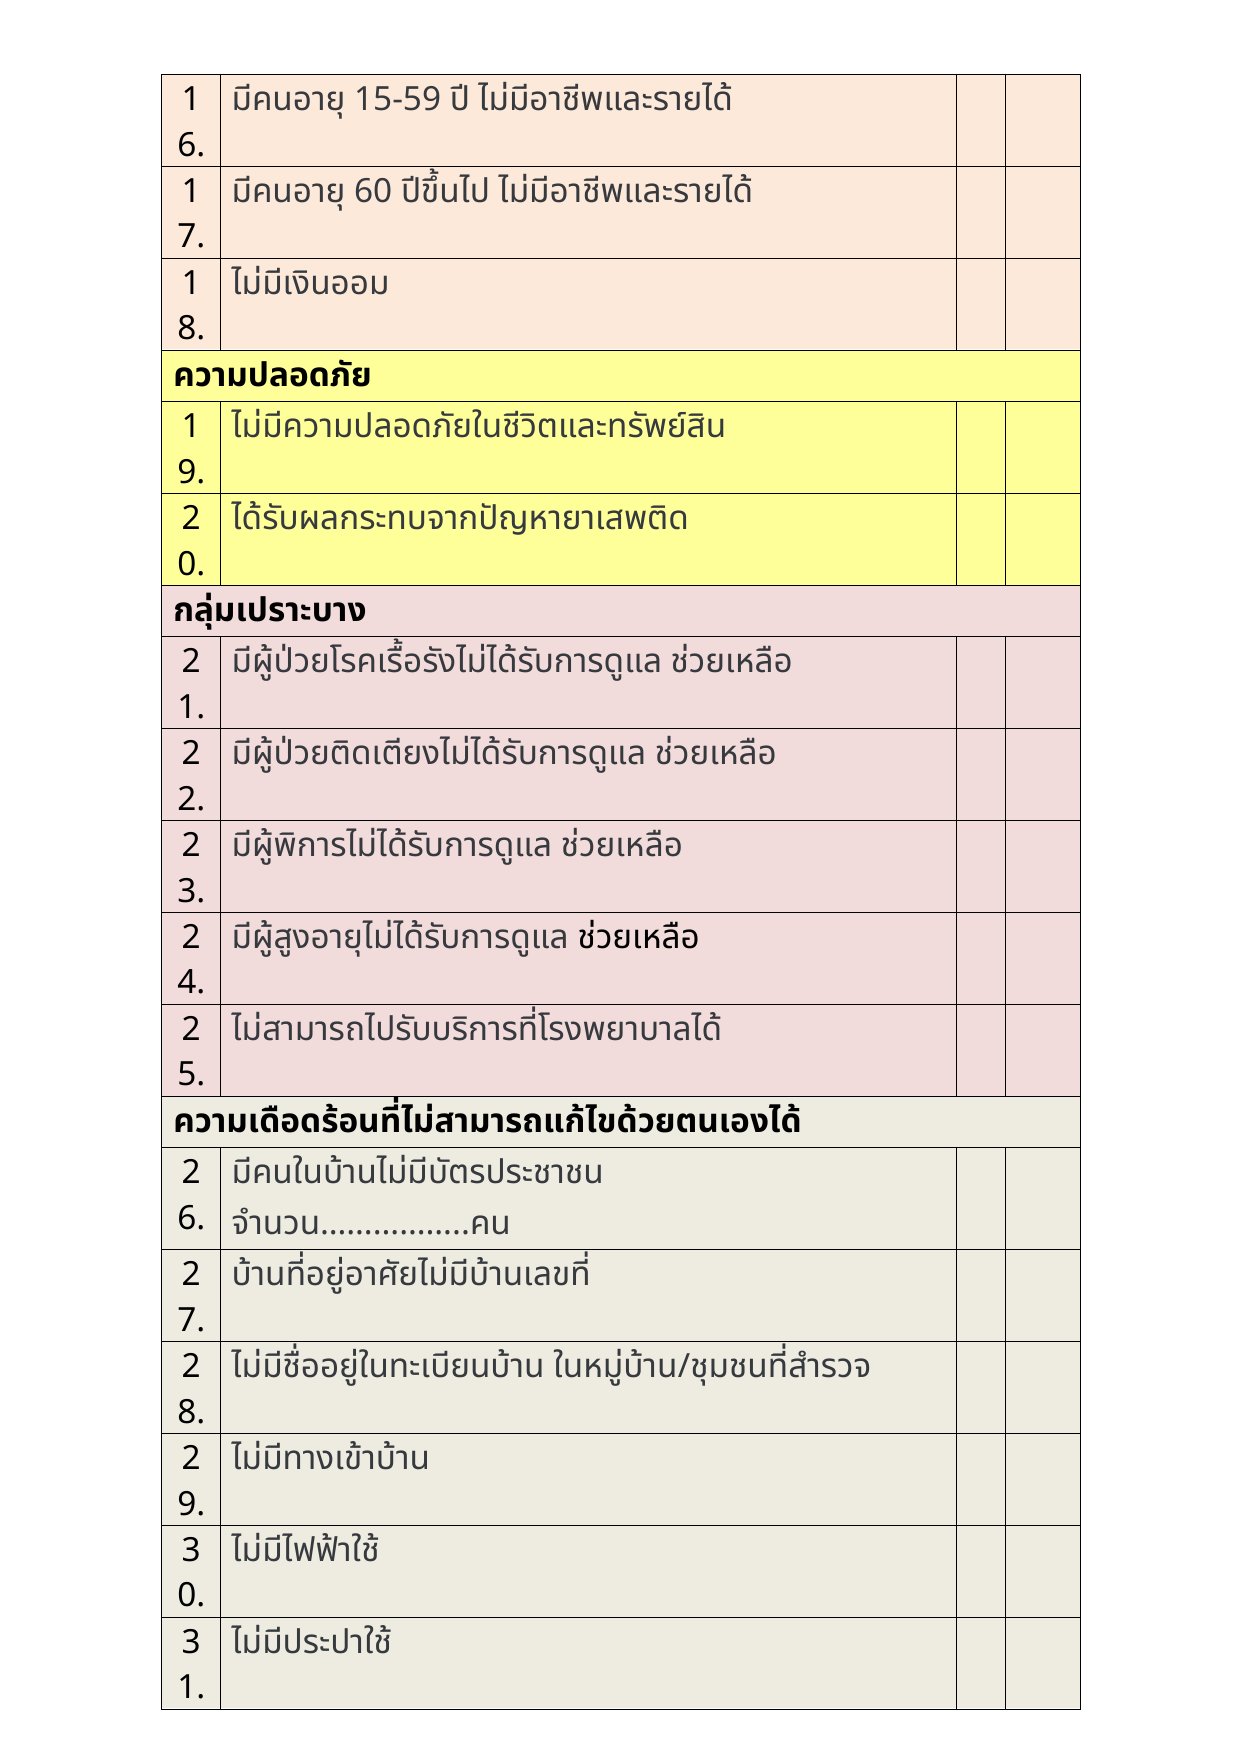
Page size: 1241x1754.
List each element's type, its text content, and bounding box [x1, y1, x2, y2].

table_cell ไม่มีประปาใช้ [221, 1618, 956, 1708]
table_cell 28. [162, 1342, 220, 1433]
table_cell 27. [162, 1250, 220, 1341]
table_cell 31. [162, 1618, 220, 1708]
table_cell [957, 494, 1005, 585]
table_cell กลุ่มเปราะบาง [162, 586, 1080, 636]
table_cell [957, 1005, 1005, 1096]
table_cell 30. [162, 1526, 220, 1617]
table_cell [957, 1526, 1005, 1617]
table_cell [1006, 75, 1080, 166]
table_cell [1006, 637, 1080, 728]
table_cell มีผู้สูงอายุไม่ได้รับการดูแล ช่วยเหลือ [221, 913, 956, 1004]
table_cell 24. [162, 913, 220, 1004]
table_cell [957, 259, 1005, 349]
table_cell [1006, 167, 1080, 258]
table_cell [1006, 913, 1080, 1004]
table_cell [1006, 1148, 1080, 1249]
table_cell 21. [162, 637, 220, 728]
table_cell [1006, 259, 1080, 349]
table_cell 25. [162, 1005, 220, 1096]
table_cell [957, 821, 1005, 912]
table_cell [957, 637, 1005, 728]
table_cell [957, 913, 1005, 1004]
table_cell [1006, 1342, 1080, 1433]
table_cell มีคนในบ้านไม่มีบัตรประชาชน จำนวน……………..คน [221, 1148, 956, 1249]
table_cell [957, 75, 1005, 166]
table_cell ไม่มีชื่ออยู่ในทะเบียนบ้าน ในหมู่บ้าน/ชุมชนที่สำรวจ [221, 1342, 956, 1433]
table_cell มีคนอายุ 15-59 ปี ไม่มีอาชีพและรายได้ [221, 75, 956, 166]
table_cell บ้านที่อยู่อาศัยไม่มีบ้านเลขที่ [221, 1250, 956, 1341]
table_cell ไม่มีไฟฟ้าใช้ [221, 1526, 956, 1617]
table_cell 20. [162, 494, 220, 585]
table_cell [957, 402, 1005, 493]
table_cell [1006, 494, 1080, 585]
table_cell ไม่สามารถไปรับบริการที่โรงพยาบาลได้ [221, 1005, 956, 1096]
table_cell [1006, 821, 1080, 912]
table_cell 29. [162, 1434, 220, 1525]
table_cell ไม่มีทางเข้าบ้าน [221, 1434, 956, 1525]
table_cell [957, 1618, 1005, 1708]
table_cell [957, 729, 1005, 820]
table_cell ไม่มีเงินออม [221, 259, 956, 349]
table_cell 26. [162, 1148, 220, 1249]
table_cell [957, 1250, 1005, 1341]
table_cell 23. [162, 821, 220, 912]
table_cell [957, 1148, 1005, 1249]
table_cell ความปลอดภัย [162, 351, 1080, 401]
table_cell ได้รับผลกระทบจากปัญหายาเสพติด [221, 494, 956, 585]
table_cell [957, 167, 1005, 258]
table_cell 18. [162, 259, 220, 349]
table_cell มีผู้ป่วยติดเตียงไม่ได้รับการดูแล ช่วยเหลือ [221, 729, 956, 820]
table_cell [1006, 1005, 1080, 1096]
table_cell 17. [162, 167, 220, 258]
table_cell 22. [162, 729, 220, 820]
table_cell ความเดือดร้อนที่ไม่สามารถแก้ไขด้วยตนเองได้ [162, 1097, 1080, 1147]
table_cell มีผู้พิการไม่ได้รับการดูแล ช่วยเหลือ [221, 821, 956, 912]
table_cell 16. [162, 75, 220, 166]
table_cell มีผู้ป่วยโรคเรื้อรังไม่ได้รับการดูแล ช่วยเหลือ [221, 637, 956, 728]
table_cell [1006, 729, 1080, 820]
table_cell [957, 1342, 1005, 1433]
table_cell 19. [162, 402, 220, 493]
table_cell [1006, 402, 1080, 493]
table_cell มีคนอายุ 60 ปีขึ้นไป ไม่มีอาชีพและรายได้ [221, 167, 956, 258]
table_cell [1006, 1526, 1080, 1617]
table_cell ไม่มีความปลอดภัยในชีวิตและทรัพย์สิน [221, 402, 956, 493]
table_cell [1006, 1434, 1080, 1525]
table_cell [1006, 1250, 1080, 1341]
table_cell [1006, 1618, 1080, 1708]
table_cell [957, 1434, 1005, 1525]
